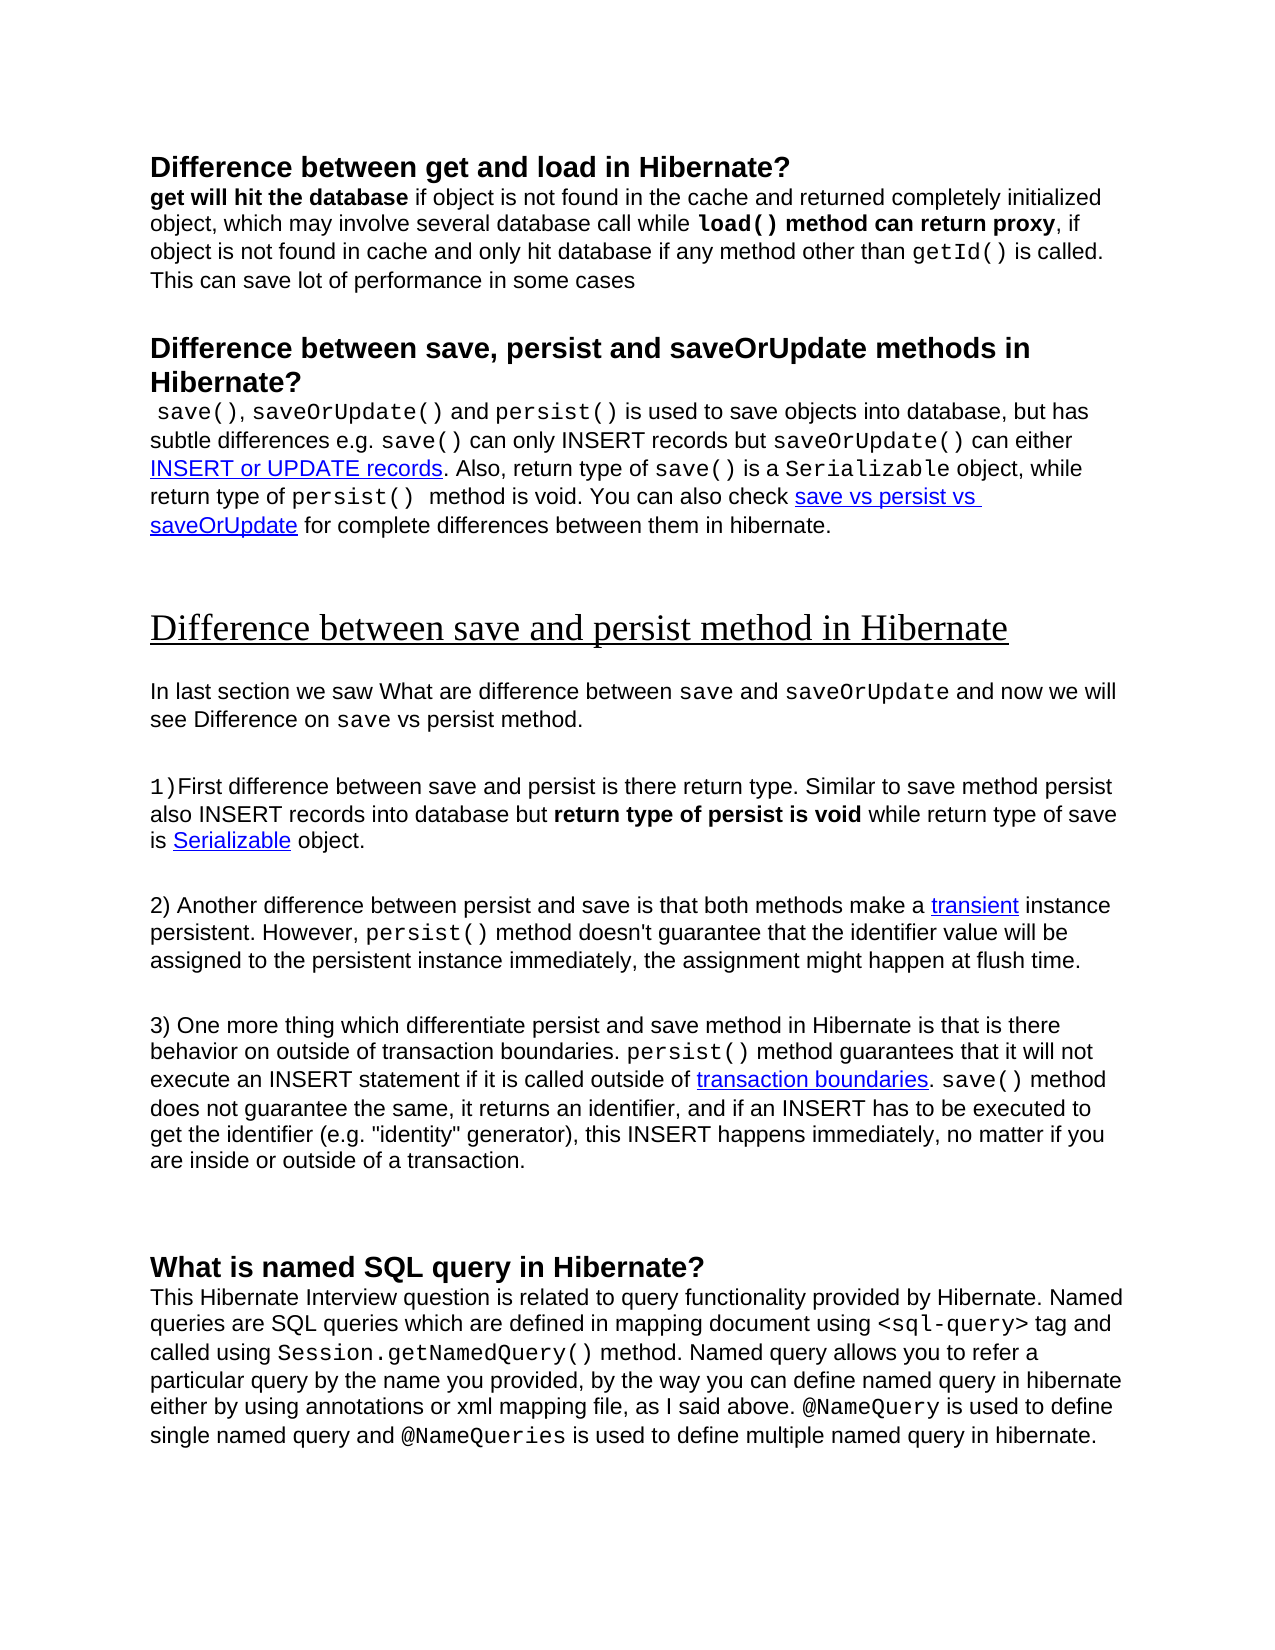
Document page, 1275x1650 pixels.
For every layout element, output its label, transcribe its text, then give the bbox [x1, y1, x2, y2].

text Difference between get and load in Hibernate? [150, 150, 1125, 183]
text What is named SQL query in Hibernate? [150, 1250, 1125, 1284]
text Difference between save and persist method in Hibernate [150, 606, 1125, 649]
text This Hibernate Interview question is related to query functionality provided by Hibernate. Named queries are SQL queries which are defined in mapping document using <sql-query> tag and called using Session.getNamedQuery() method. Named query allows you to refer a particular query by the name you provided, by the way you can define named query in hibernate either by using annotations or xml mapping file, as I said above. @NameQuery is used to define single named query and @NameQueries is used to define multiple named query in hibernate. [150, 1284, 1125, 1450]
text 1)First difference between save and persist is there return type. Similar to save method persist also INSERT records into database but return type of persist is void while return type of save is Serializable object. [150, 773, 1125, 854]
text Difference between save, persist and saveOrUpdate methods in Hibernate? [150, 331, 1125, 398]
text get will hit the database if object is not found in the cache and returned completely initialized object, which may involve several database call while load() method can return proxy, if object is not found in cache and only hit database if any method other than getId() is called. This can save lot of performance in some cases [150, 183, 1125, 293]
text save(), saveOrUpdate() and persist() is used to save objects into database, but has subtle differences e.g. save() can only INSERT records but saveOrUpdate() can either INSERT or UPDATE records. Also, return type of save() is a Serializable object, while return type of persist() method is void. You can also check save vs persist vs saveOrUpdate for complete differences between them in hibernate. [150, 398, 1125, 538]
text In last section we saw What are difference between save and saveOrUpdate and now we will see Difference on save vs persist method. [150, 678, 1125, 734]
text 3) One more thing which differentiate persist and save method in Hibernate is that is there behavior on outside of transaction boundaries. persist() method guarantees that it will not execute an INSERT statement if it is called outside of transaction boundaries. save() method does not guarantee the same, it returns an identifier, and if an INSERT has to be executed to get the identifier (e.g. "identity" generator), this INSERT happens immediately, no matter if you are inside or outside of a transaction. [150, 1012, 1125, 1174]
text 2) Another difference between persist and save is that both methods make a transient instance persistent. However, persist() method doesn't guarantee that the identifier value will be assigned to the persistent instance immediately, the assignment might happen at flush time. [150, 892, 1125, 973]
